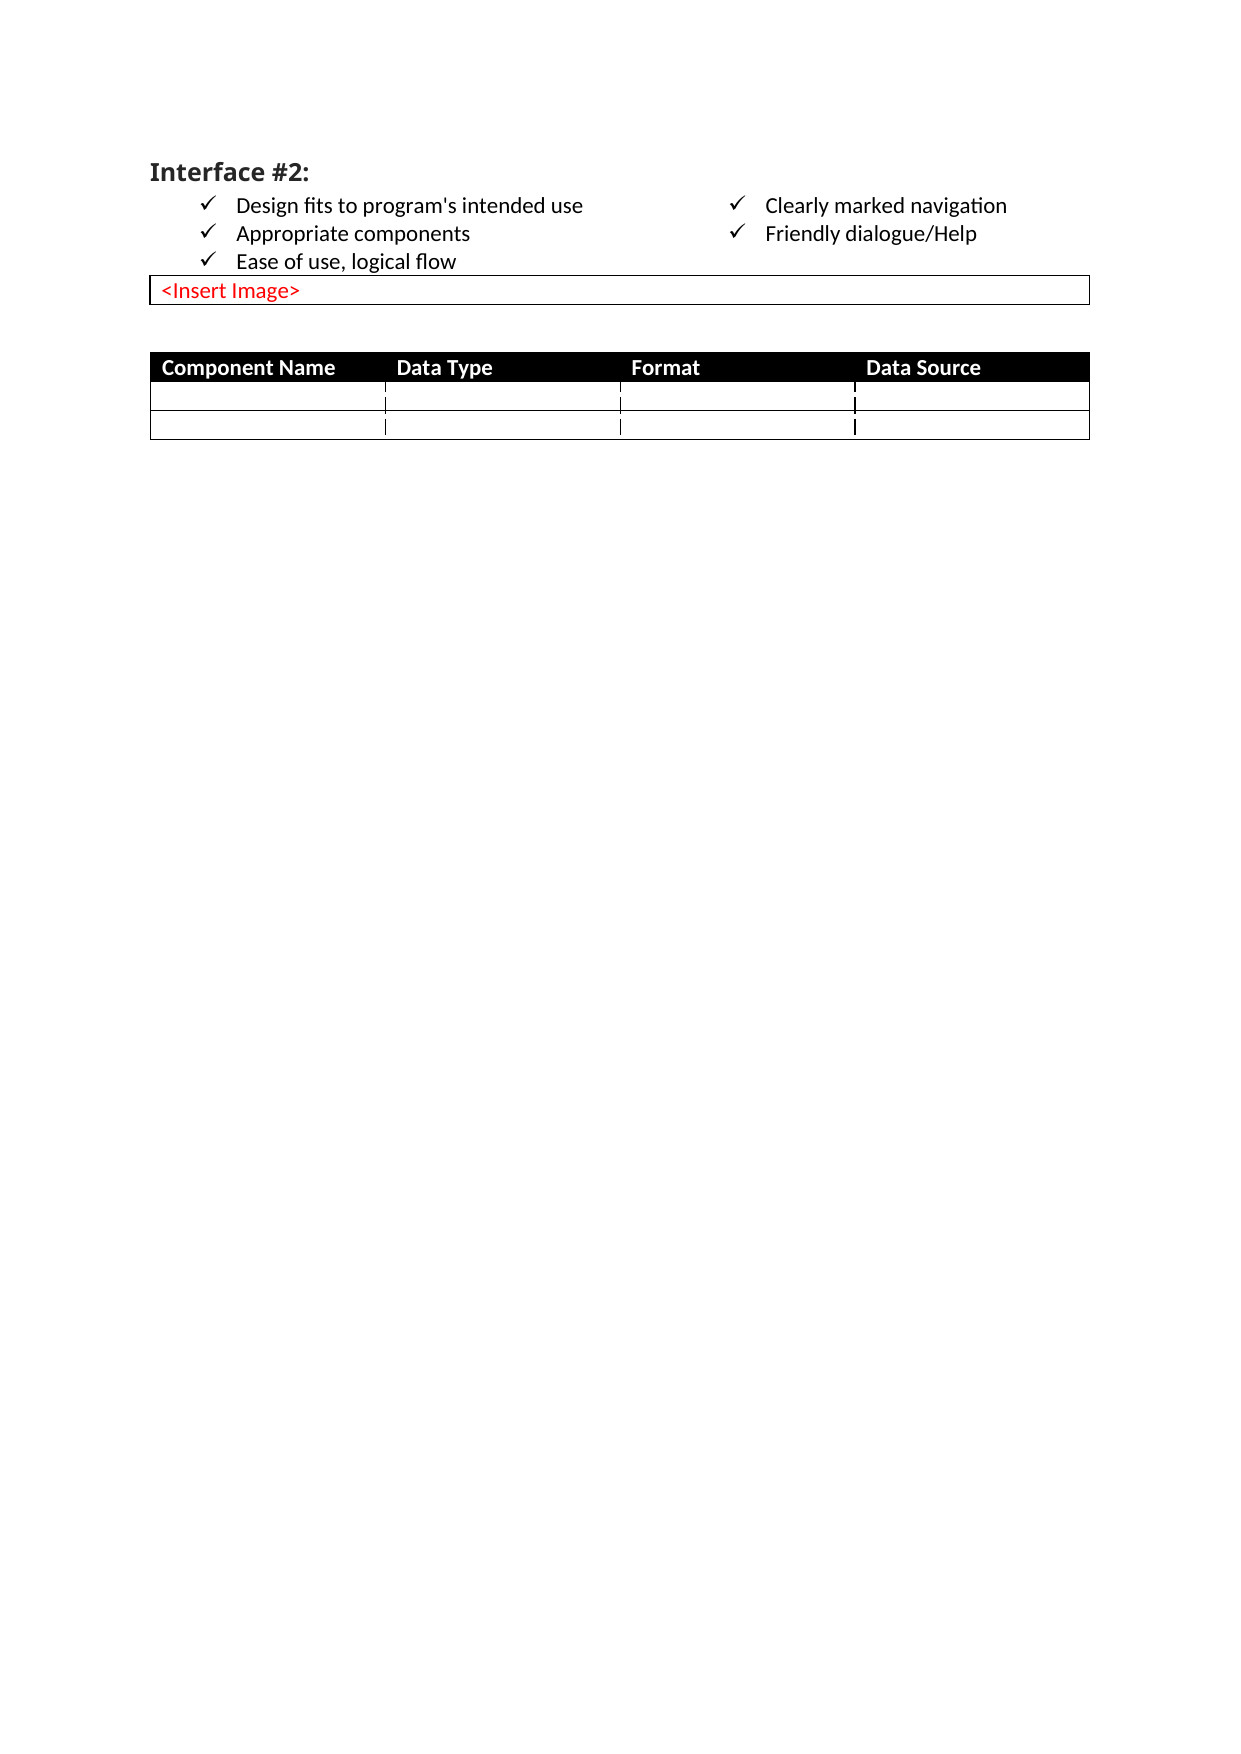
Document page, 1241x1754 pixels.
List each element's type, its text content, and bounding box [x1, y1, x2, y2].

table_cell [620, 382, 855, 410]
table_header Data Type [385, 353, 620, 381]
table_cell [855, 382, 1089, 410]
subtitle Interface #2: [150, 154, 1090, 188]
table_cell [385, 382, 620, 410]
table_header Clearly marked navigation Friendly dialogue/Help [679, 191, 1089, 275]
table_header Component Name [151, 353, 385, 381]
table_header Format [620, 353, 855, 381]
table_header Data Source [855, 353, 1089, 381]
table_cell [151, 382, 385, 410]
table_cell [620, 411, 855, 439]
table_header Design fits to program's intended use Appropriate components Ease of use, logical flow [150, 191, 679, 275]
table_cell <Insert Image> [151, 276, 1089, 304]
table_cell [385, 411, 620, 439]
table_cell [151, 411, 385, 439]
table_cell [855, 411, 1089, 439]
